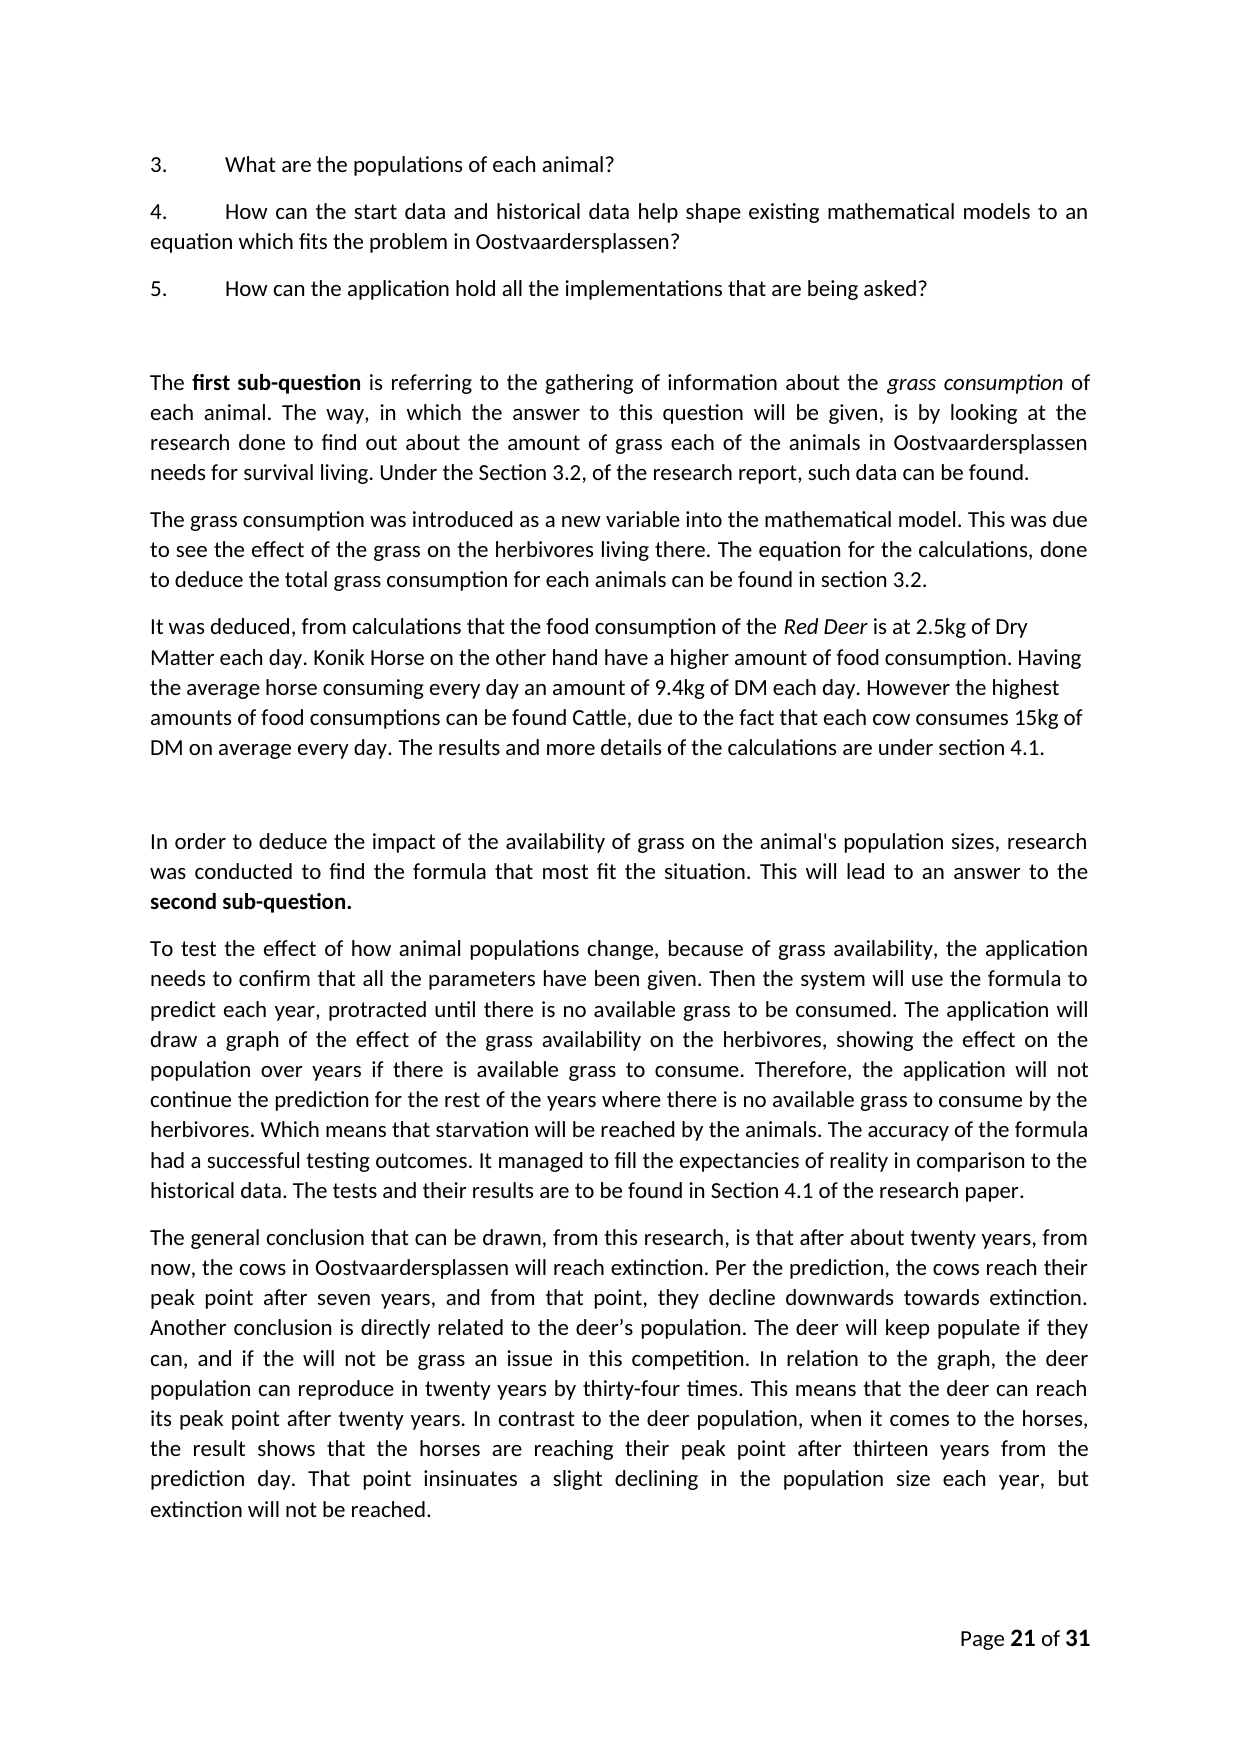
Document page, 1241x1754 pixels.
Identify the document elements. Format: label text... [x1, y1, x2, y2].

text 4. How can the start data and historical data help shape existing mathematical models to an equation which fits the problem in Oostvaardersplassen? [150, 197, 1090, 255]
text The first sub-question is referring to the gathering of information about the grass consumption of each animal. The way, in which the answer to this question will be given, is by looking at the research done to find out about the amount of grass each of the animals in Oostvaardersplassen needs for survival living. Under the Section 3.2, of the research report, such data can be found. [150, 368, 1090, 486]
text 3. What are the populations of each animal? [150, 150, 1090, 178]
text The general conclusion that can be drawn, from this research, is that after about twenty years, from now, the cows in Oostvaardersplassen will reach extinction. Per the prediction, the cows reach their peak point after seven years, and from that point, they decline downwards towards extinction. Another conclusion is directly related to the deer’s population. The deer will keep populate if they can, and if the will not be grass an issue in this competition. In relation to the graph, the deer population can reproduce in twenty years by thirty-four times. This means that the deer can reach its peak point after twenty years. In contrast to the deer population, when it comes to the horses, the result shows that the horses are reaching their peak point after thirteen years from the prediction day. That point insinuates a slight declining in the population size each year, but extinction will not be reached. [150, 1223, 1090, 1523]
text It was deduced, from calculations that the food consumption of the Red Deer is at 2.5kg of Dry Matter each day. Konik Horse on the other hand have a higher amount of food consumption. Having the average horse consuming every day an amount of 9.4kg of DM each day. However the highest amounts of food consumptions can be found Cattle, due to the fact that each cow consumes 15kg of DM on average every day. The results and more details of the calculations are under section 4.1. [150, 612, 1090, 761]
text To test the effect of how animal populations change, because of grass availability, the application needs to confirm that all the parameters have been given. Then the system will use the formula to predict each year, protracted until there is no available grass to be consumed. The application will draw a graph of the effect of the grass availability on the herbivores, showing the effect on the population over years if there is available grass to consume. Therefore, the application will not continue the prediction for the rest of the years where there is no available grass to consume by the herbivores. Which means that starvation will be reached by the animals. The accuracy of the formula had a successful testing outcomes. It managed to fill the expectancies of reality in comparison to the historical data. The tests and their results are to be found in Section 4.1 of the research paper. [150, 934, 1090, 1204]
text 5. How can the application hold all the implementations that are being asked? [150, 274, 1090, 302]
text The grass consumption was introduced as a new variable into the mathematical model. This was due to see the effect of the grass on the herbivores living there. The equation for the calculations, done to deduce the total grass consumption for each animals can be found in section 3.2. [150, 505, 1090, 594]
text In order to deduce the impact of the availability of grass on the animal's population sizes, research was conducted to find the formula that most fit the situation. This will lead to an answer to the second sub-question. [150, 827, 1090, 916]
